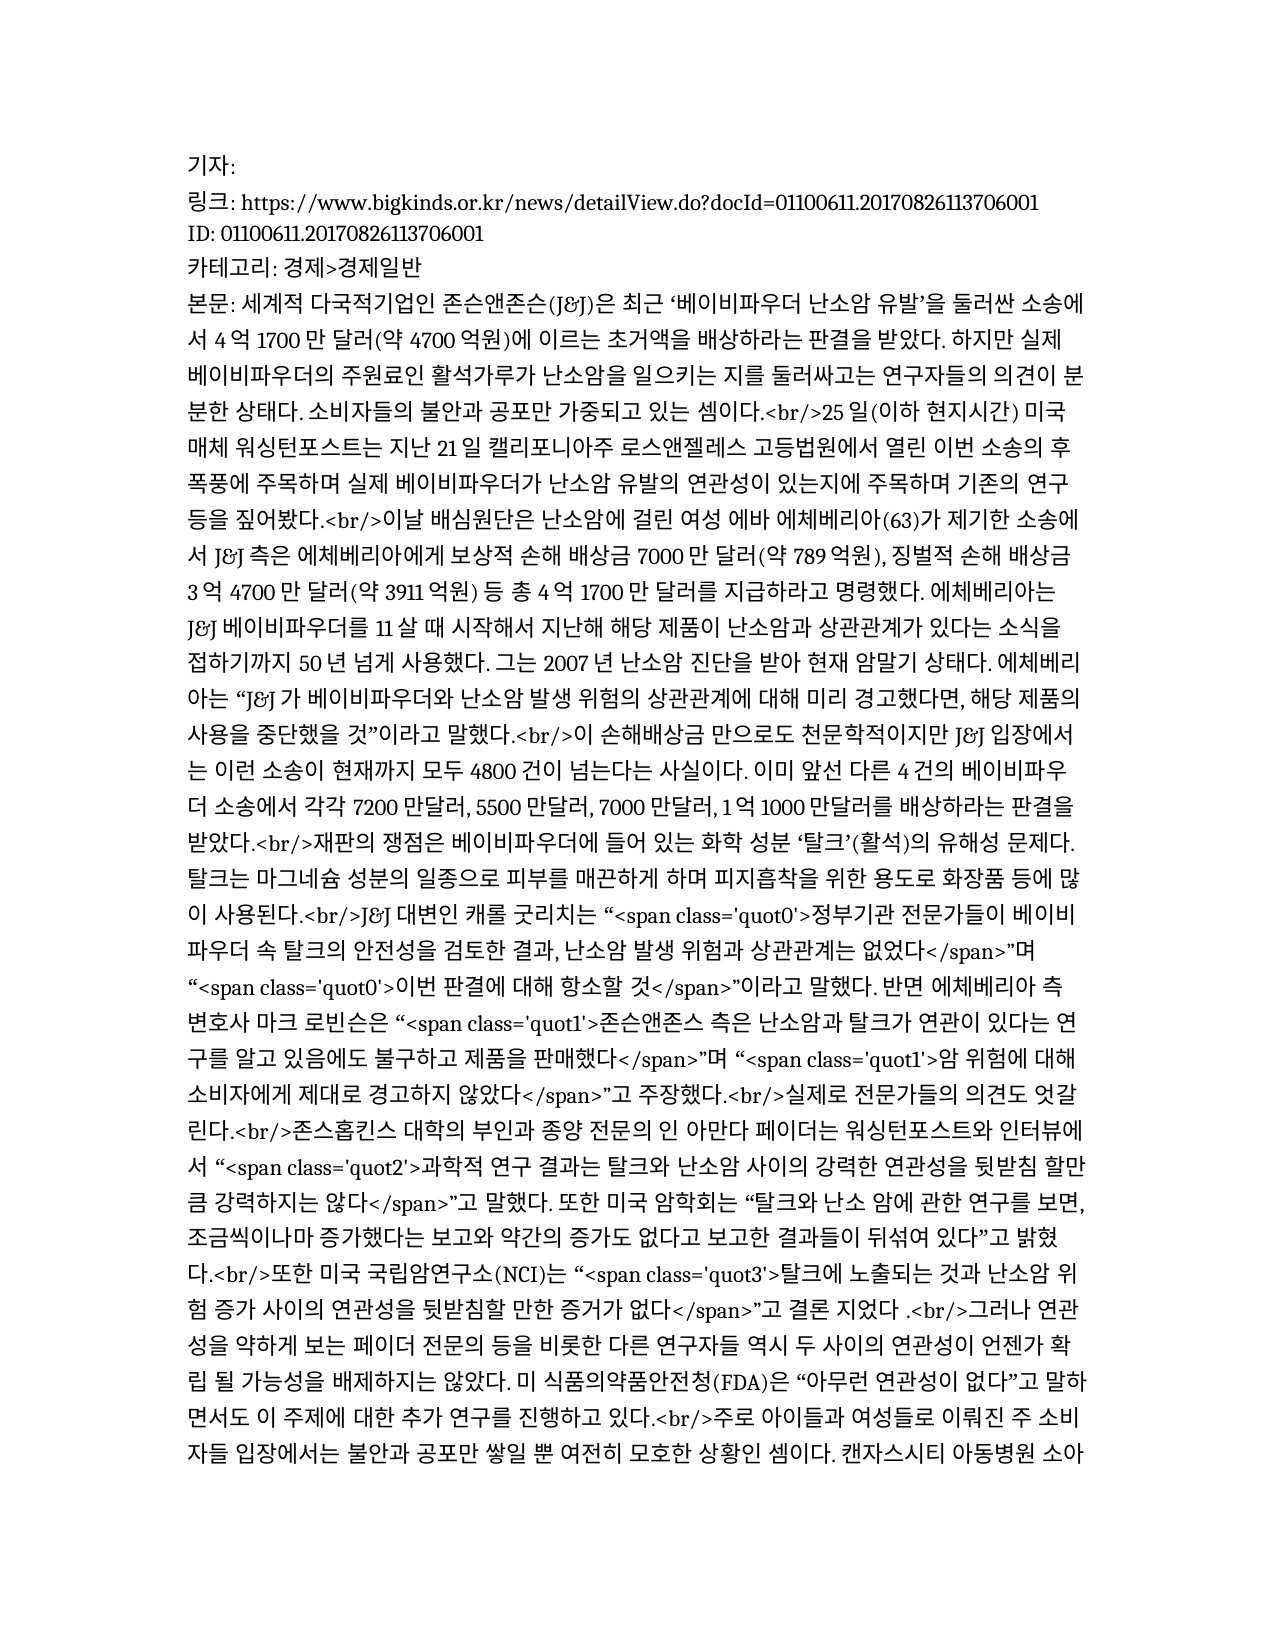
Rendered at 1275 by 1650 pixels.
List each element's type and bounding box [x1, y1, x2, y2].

text [187, 150, 1087, 1469]
